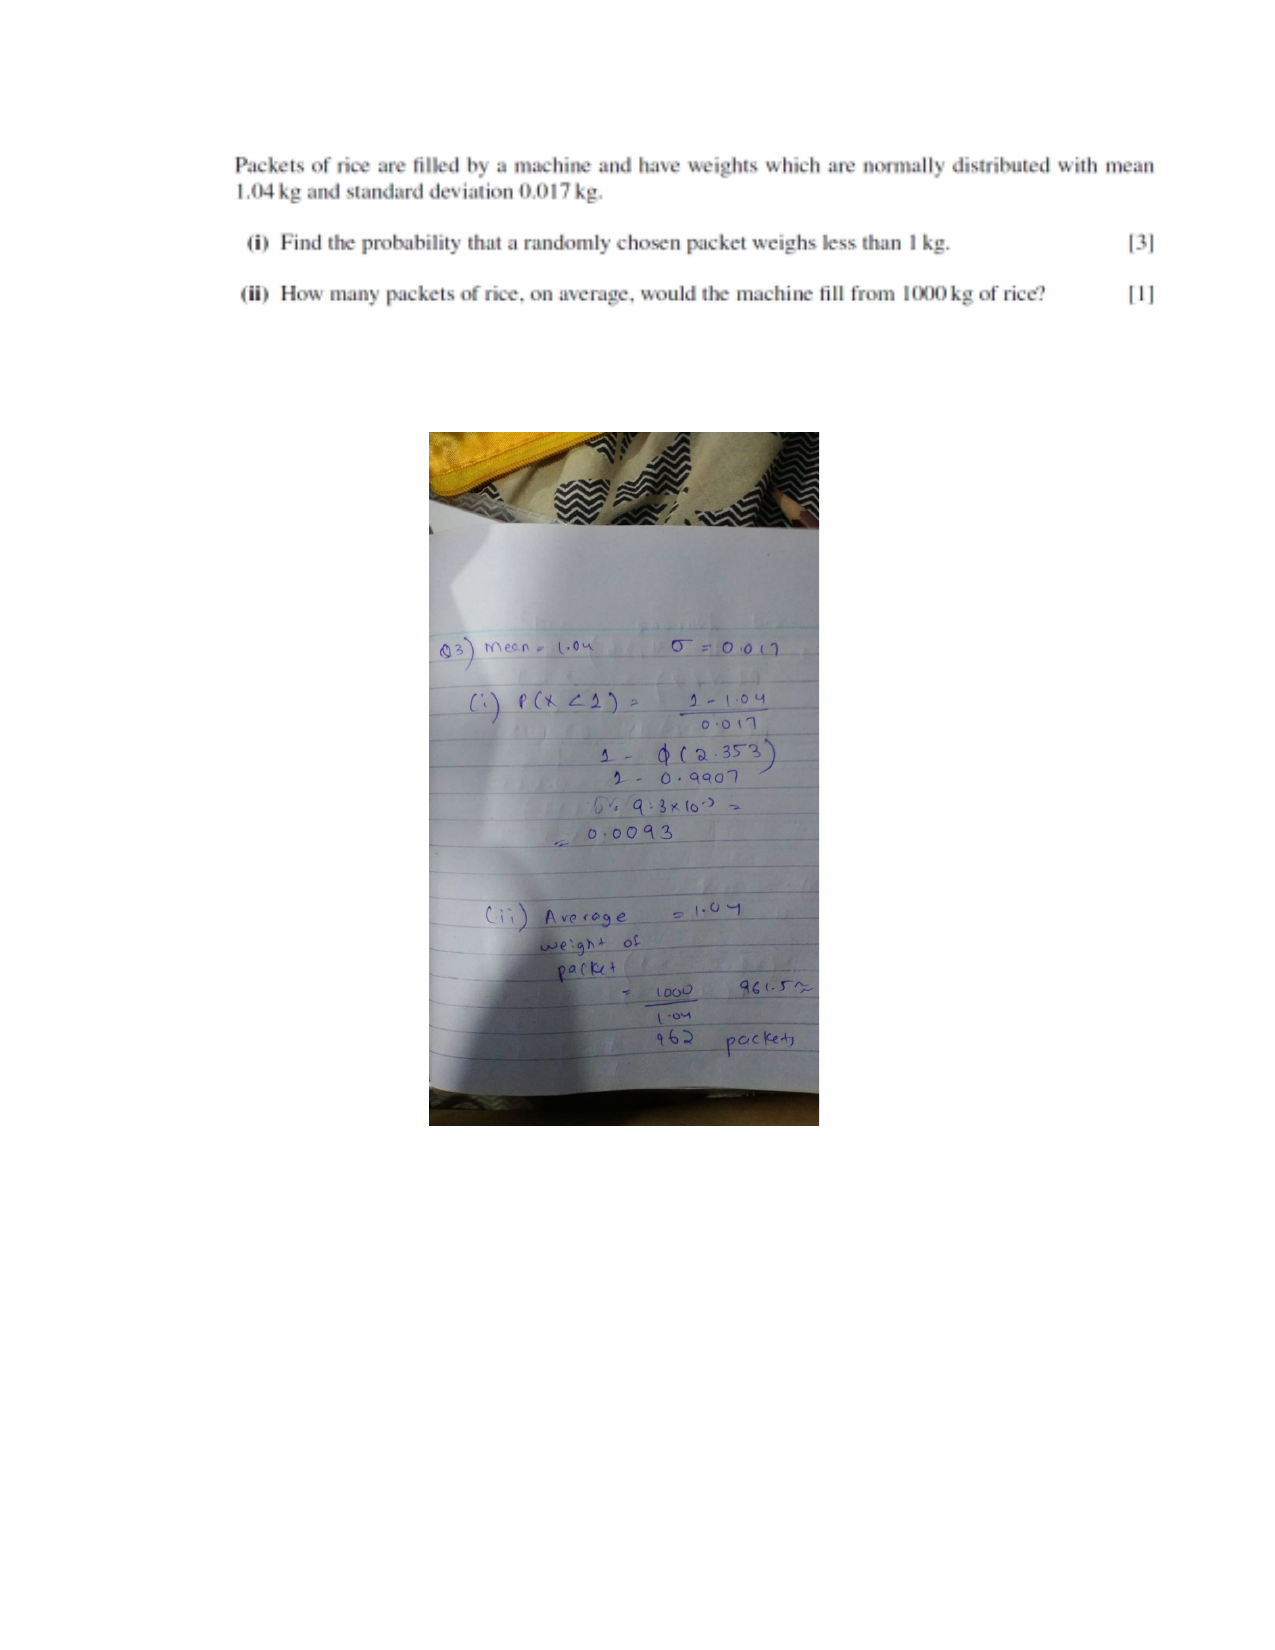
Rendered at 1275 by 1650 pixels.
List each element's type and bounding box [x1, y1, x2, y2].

picture [429, 432, 820, 1126]
picture [225, 150, 1166, 320]
